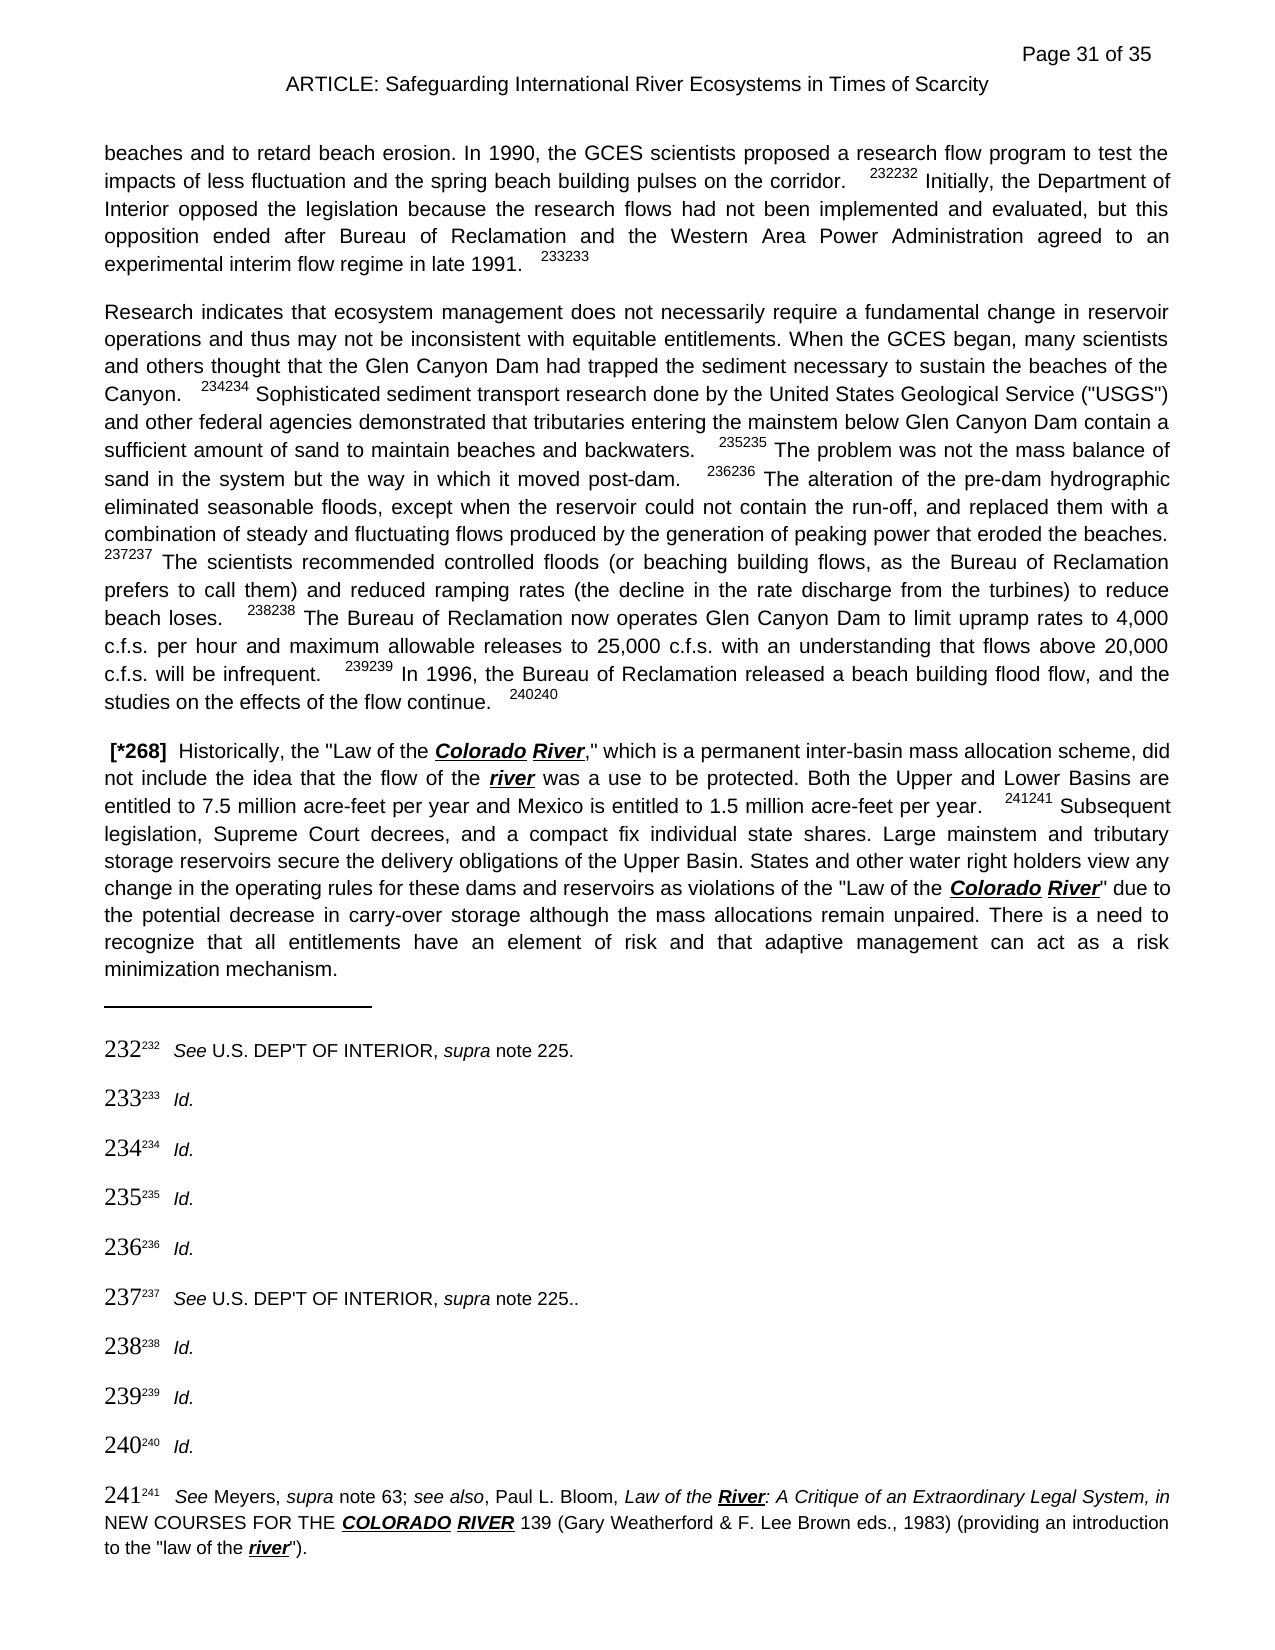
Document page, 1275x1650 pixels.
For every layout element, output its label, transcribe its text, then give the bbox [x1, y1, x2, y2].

text Congress intervened in the process with the passage of the Grand [*267] Canyon Protection Act of 1992 ("the Act"). 230 Section 1802 of the Act requires that the Secretary of the Interior operate the dam in a manner consistent with the "Law of the River," including the Endangered Species Act, to "mitigate adverse impacts to, and improve the values for which the Grand Canyon National Park and the Glen Canyon National Recreation Area were established, including, but not limited to natural and cultural resources and visitor use." 231 The Act is a direct outcome of the identification of the need for a different release pattern from the Glen Canyon Dam both to build beaches and to retard beach erosion. In 1990, the GCES scientists proposed a research flow program to test the impacts of less fluctuation and the spring beach building pulses on the corridor. 232 Initially, the Department of Interior opposed the legislation because the research flows had not been implemented and evaluated, but this opposition ended after Bureau of Reclamation and the Western Area Power Administration agreed to an experimental interim flow regime in late 1991. 233 [104, 137, 1171, 276]
text Research indicates that ecosystem management does not necessarily require a fundamental change in reservoir operations and thus may not be inconsistent with equitable entitlements. When the GCES began, many scientists and others thought that the Glen Canyon Dam had trapped the sediment necessary to sustain the beaches of the Canyon. 234 Sophisticated sediment transport research done by the United States Geological Service ("USGS") and other federal agencies demonstrated that tributaries entering the mainstem below Glen Canyon Dam contain a sufficient amount of sand to maintain beaches and backwaters. 235 The problem was not the mass balance of sand in the system but the way in which it moved post-dam. 236 The alteration of the pre-dam hydrographic eliminated seasonable floods, except when the reservoir could not contain the run-off, and replaced them with a combination of steady and fluctuating flows produced by the generation of peaking power that eroded the beaches. 237 The scientists recommended controlled floods (or beaching building flows, as the Bureau of Reclamation prefers to call them) and reduced ramping rates (the decline in the rate discharge from the turbines) to reduce beach loses. 238 The Bureau of Reclamation now operates Glen Canyon Dam to limit upramp rates to 4,000 c.f.s. per hour and maximum allowable releases to 25,000 c.f.s. with an understanding that flows above 20,000 c.f.s. will be infrequent. 239 In 1996, the Bureau of Reclamation released a beach building flood flow, and the studies on the effects of the flow continue. 240 [104, 297, 1171, 715]
text [*268] Historically, the "Law of the Colorado River," which is a permanent inter-basin mass allocation scheme, did not include the idea that the flow of the river was a use to be protected. Both the Upper and Lower Basins are entitled to 7.5 million acre-feet per year and Mexico is entitled to 1.5 million acre-feet per year. 241 Subsequent legislation, Supreme Court decrees, and a compact fix individual state shares. Large mainstem and tributary storage reservoirs secure the delivery obligations of the Upper Basin. States and other water right holders view any change in the operating rules for these dams and reservoirs as violations of the "Law of the Colorado River" due to the potential decrease in carry-over storage although the mass allocations remain unpaired. There is a need to recognize that all entitlements have an element of risk and that adaptive management can act as a risk minimization mechanism. [104, 736, 1171, 981]
